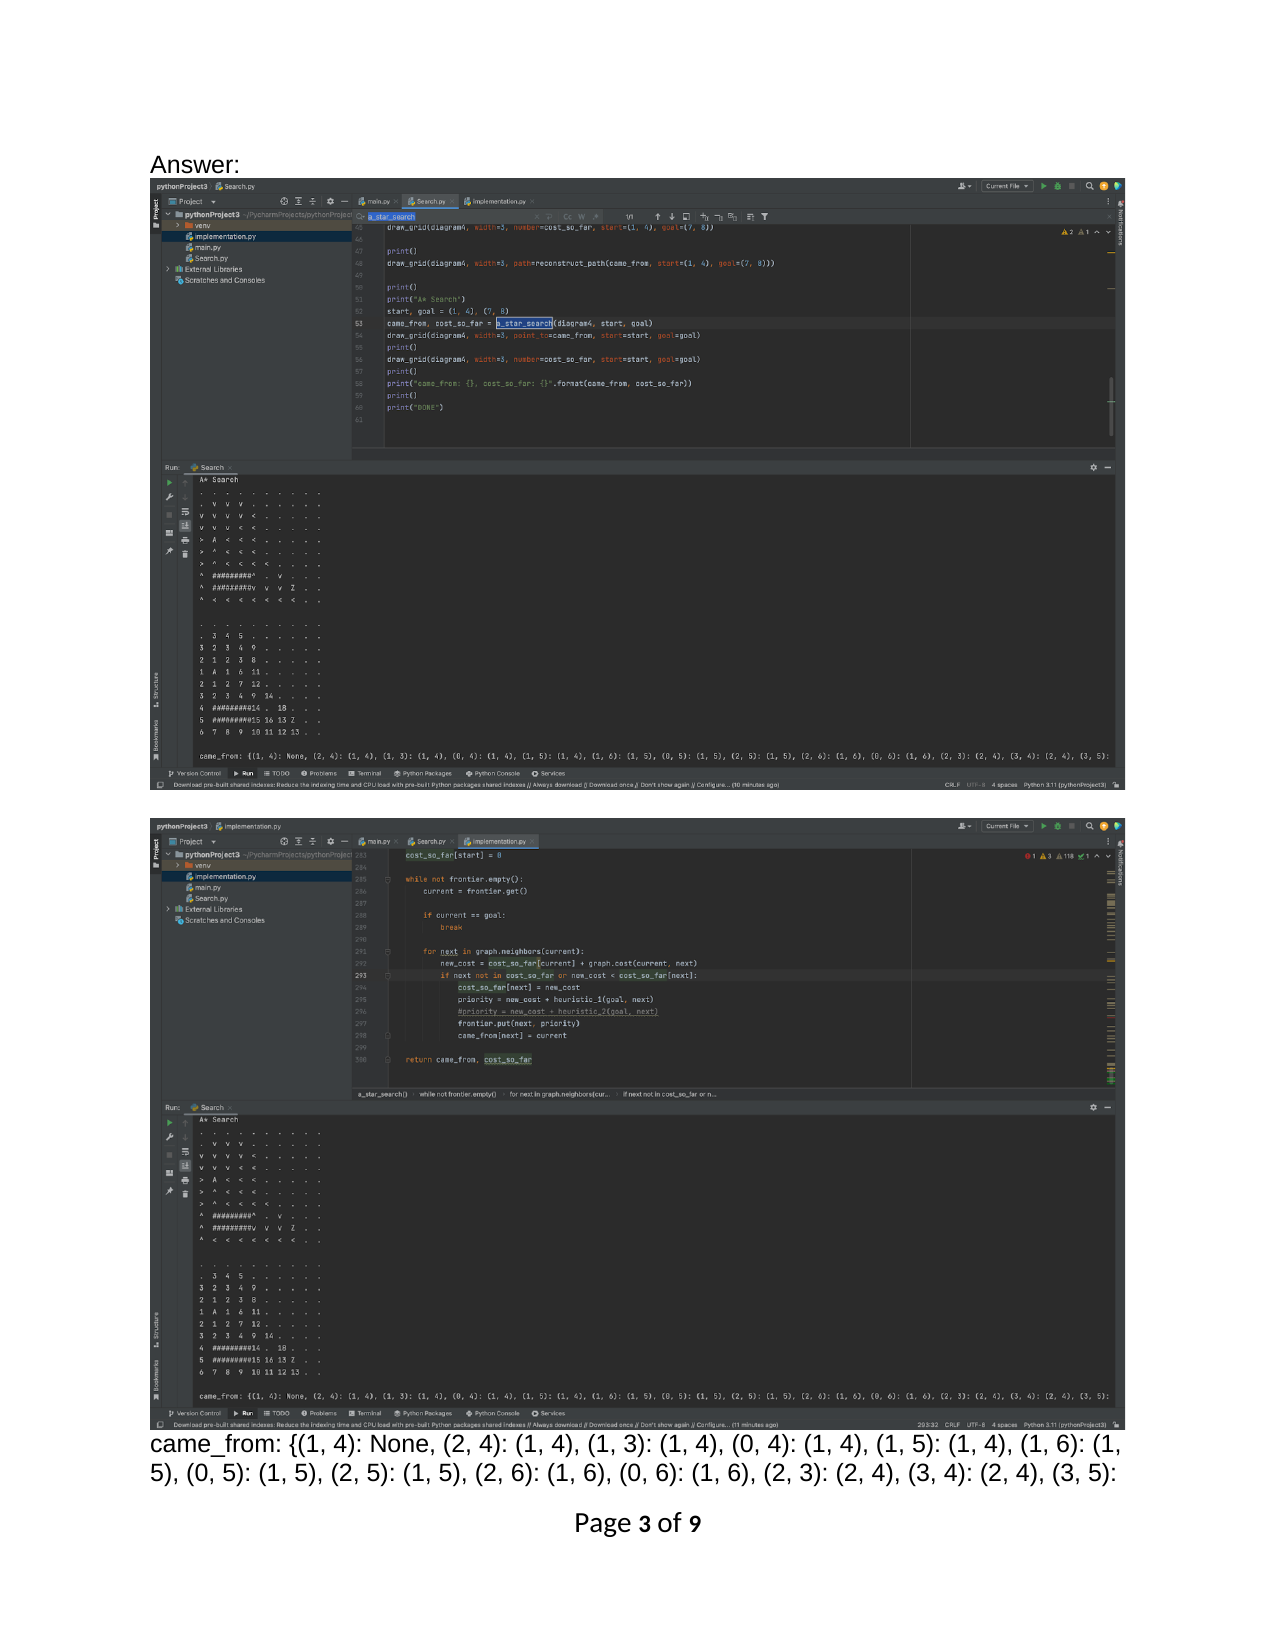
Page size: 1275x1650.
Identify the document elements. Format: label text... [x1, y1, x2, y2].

picture [150, 818, 1125, 1430]
picture [150, 178, 1125, 790]
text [150, 1430, 1125, 1487]
text Answer: [150, 150, 1125, 178]
